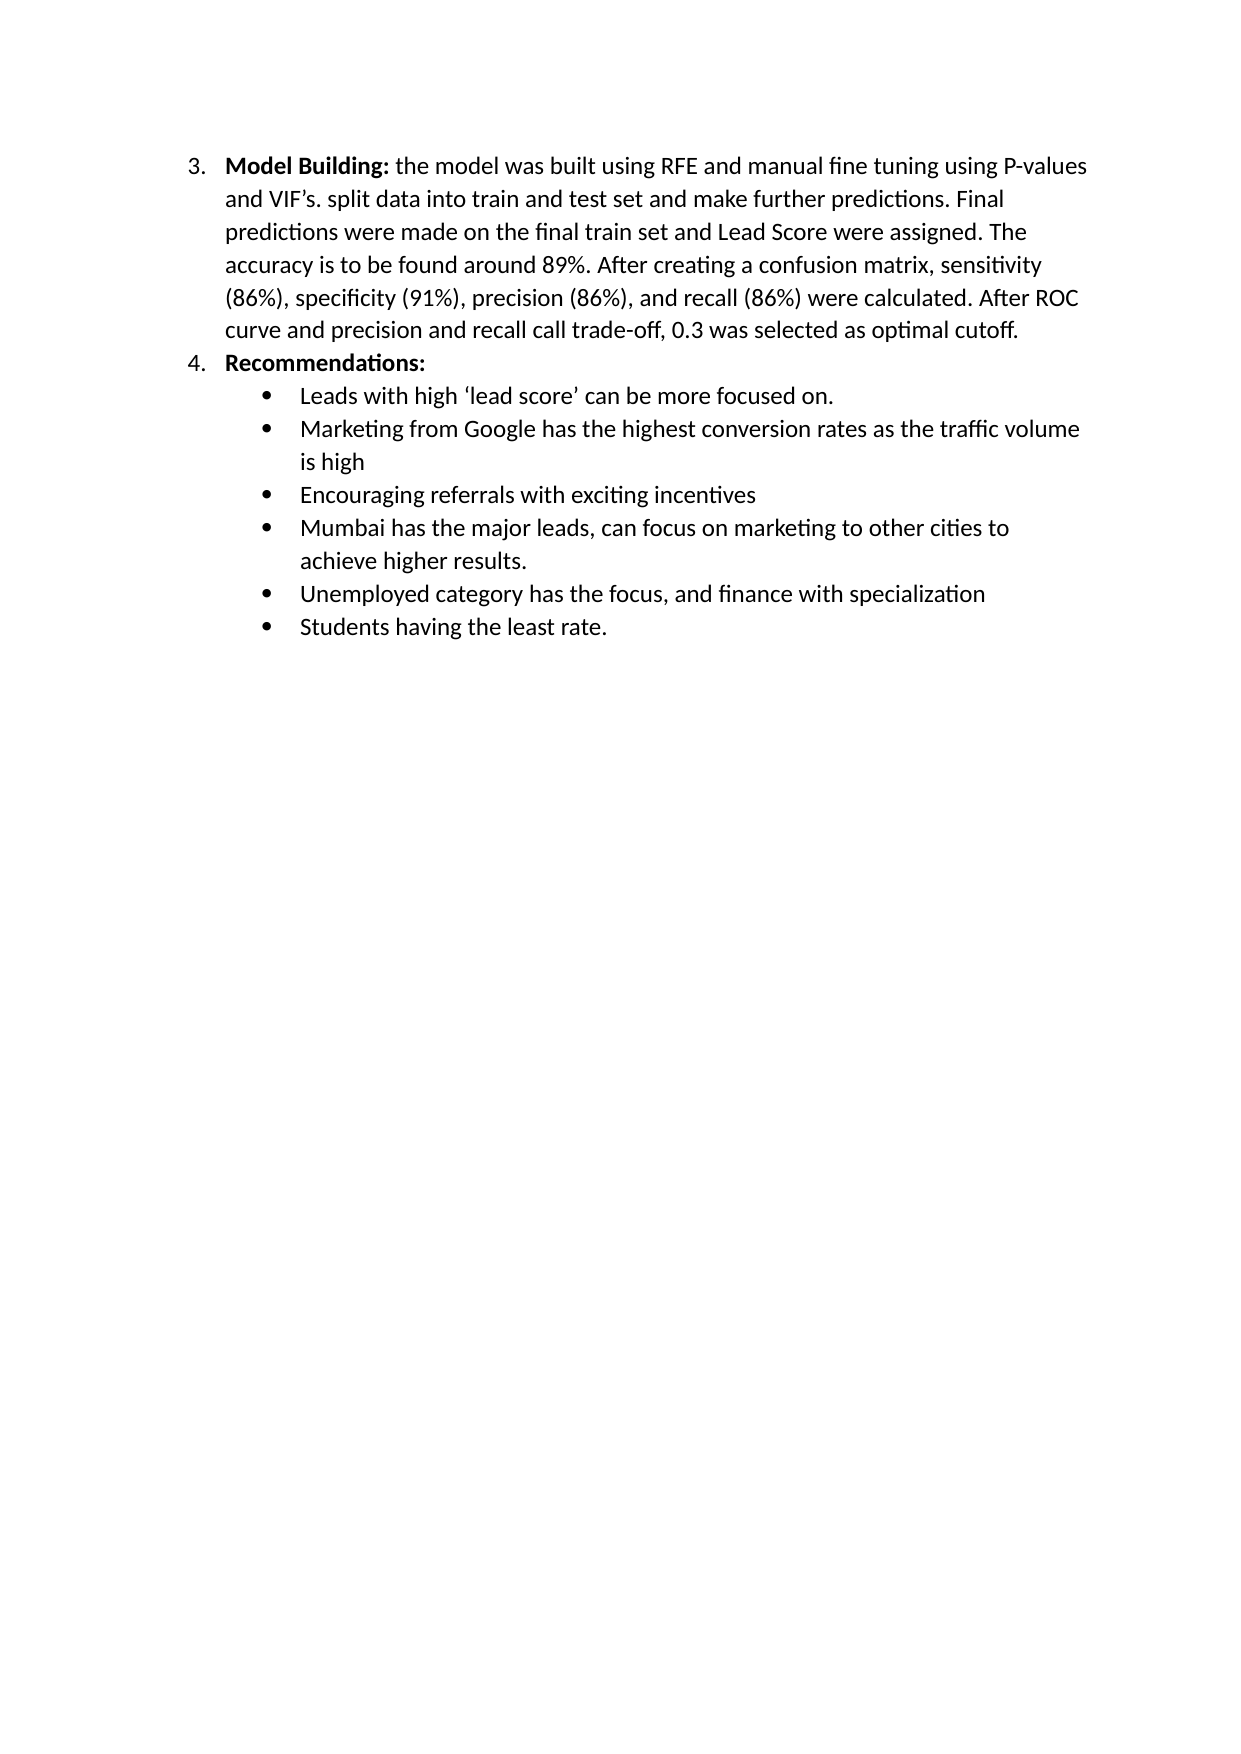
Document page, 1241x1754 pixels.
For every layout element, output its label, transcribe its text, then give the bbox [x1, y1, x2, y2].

list Unemployed category has the focus, and finance with specialization [262, 578, 1090, 608]
list Marketing from Google has the highest conversion rates as the traffic volume is high [262, 413, 1090, 477]
list Leads with high ‘lead score’ can be more focused on. [262, 380, 1090, 411]
list Model Building: the model was built using RFE and manual fine tuning using P-values and VIF’s. split data into train and test set and make further predictions. Final predictions were made on the final train set and Lead Score were assigned. The accuracy is to be found around 89%. After creating a confusion matrix, sensitivity (86%), specificity (91%), precision (86%), and recall (86%) were calculated. After ROC curve and precision and recall call trade-off, 0.3 was selected as optimal cutoff. [187, 150, 1090, 345]
list Encouraging referrals with exciting incentives [262, 479, 1090, 510]
list Students having the least rate. [262, 611, 1090, 641]
list Recommendations: [187, 347, 1090, 378]
list Mumbai has the major leads, can focus on marketing to other cities to achieve higher results. [262, 512, 1090, 576]
